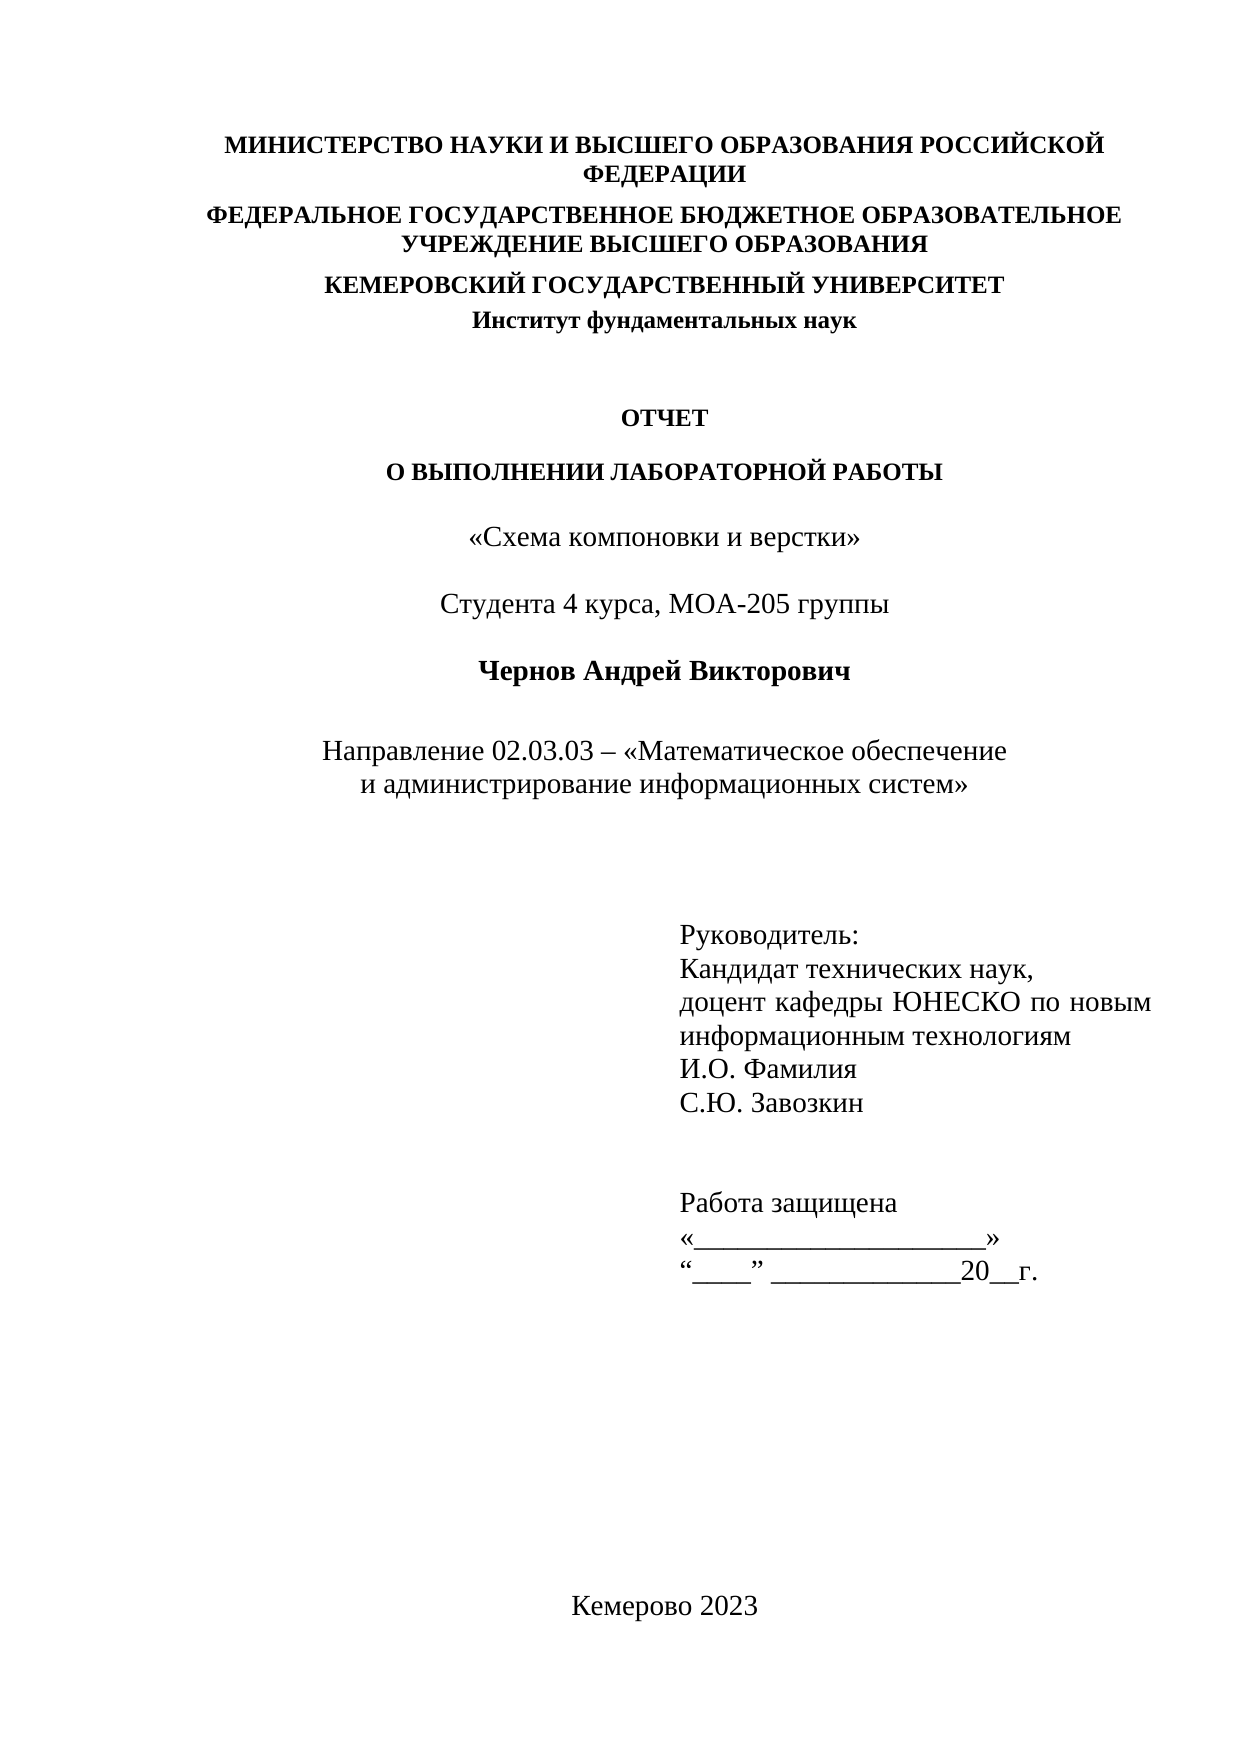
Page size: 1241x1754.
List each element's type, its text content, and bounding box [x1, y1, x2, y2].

text Чернов Андрей Викторович [177, 653, 1152, 687]
text «Схема компоновки и верстки» [177, 519, 1152, 552]
text ОТЧЕТ [177, 403, 1152, 432]
text ФЕДЕРАЛЬНОЕ ГОСУДАРСТВЕННОЕ БЮДЖЕТНОЕ ОБРАЗОВАТЕЛЬНОЕ УЧРЕЖДЕНИЕ ВЫСШЕГО ОБРАЗОВАНИЯ [177, 201, 1152, 258]
text КЕМЕРОВСКИЙ ГОСУДАРСТВЕННЫЙ УНИВЕРСИТЕТ [177, 271, 1152, 299]
text «____________________» [620, 1219, 1152, 1253]
text Кемерово 2023 [177, 1588, 1152, 1622]
text Работа защищена [620, 1186, 1152, 1219]
text И.О. Фамилия [620, 1051, 1152, 1085]
text Кандидат технических наук, [620, 951, 1152, 984]
text С.Ю. Завозкин [620, 1085, 1152, 1118]
text Институт фундаментальных наук [177, 306, 1152, 334]
text доцент кафедры ЮНЕСКО по новым информационным технологиям [679, 984, 1152, 1051]
text О ВЫПОЛНЕНИИ ЛАБОРАТОРНОЙ РАБОТЫ [177, 457, 1152, 485]
text “____” _____________20__г. [620, 1253, 1152, 1286]
text и администрирование информационных систем» [177, 766, 1152, 800]
text Студента 4 курса, МОА-205 группы [177, 586, 1152, 619]
text Направление 02.03.03 – «Математическое обеспечение [177, 733, 1152, 766]
text МИНИСТЕРСТВО НАУКИ И ВЫСШЕГО ОБРАЗОВАНИЯ РОССИЙСКОЙ ФЕДЕРАЦИИ [177, 131, 1152, 188]
text Руководитель: [620, 917, 1152, 951]
